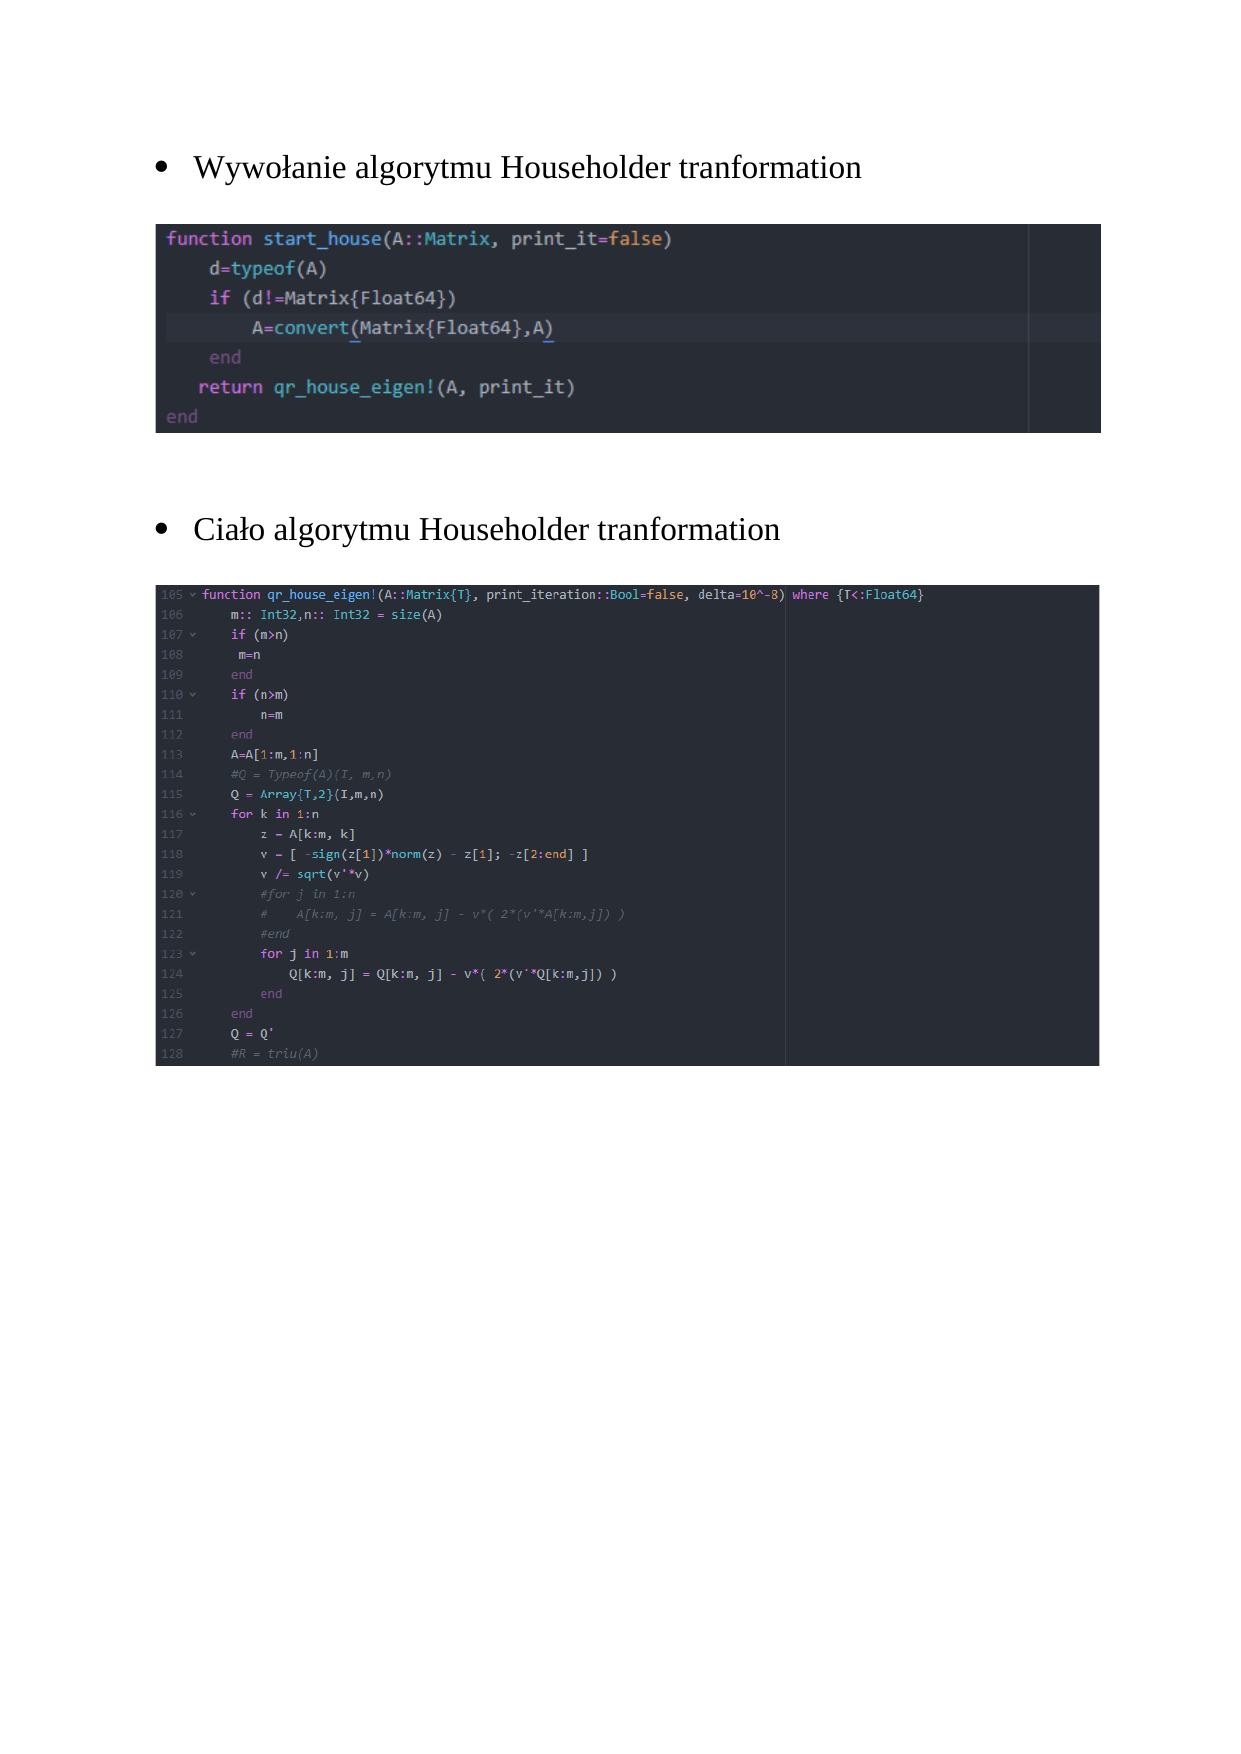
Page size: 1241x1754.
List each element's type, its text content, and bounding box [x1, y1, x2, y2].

list Wywołanie algorytmu Householder tranformation [156, 148, 1063, 186]
list Ciało algorytmu Householder tranformation [156, 509, 1063, 547]
picture [155, 224, 1101, 433]
picture [155, 585, 1100, 1066]
